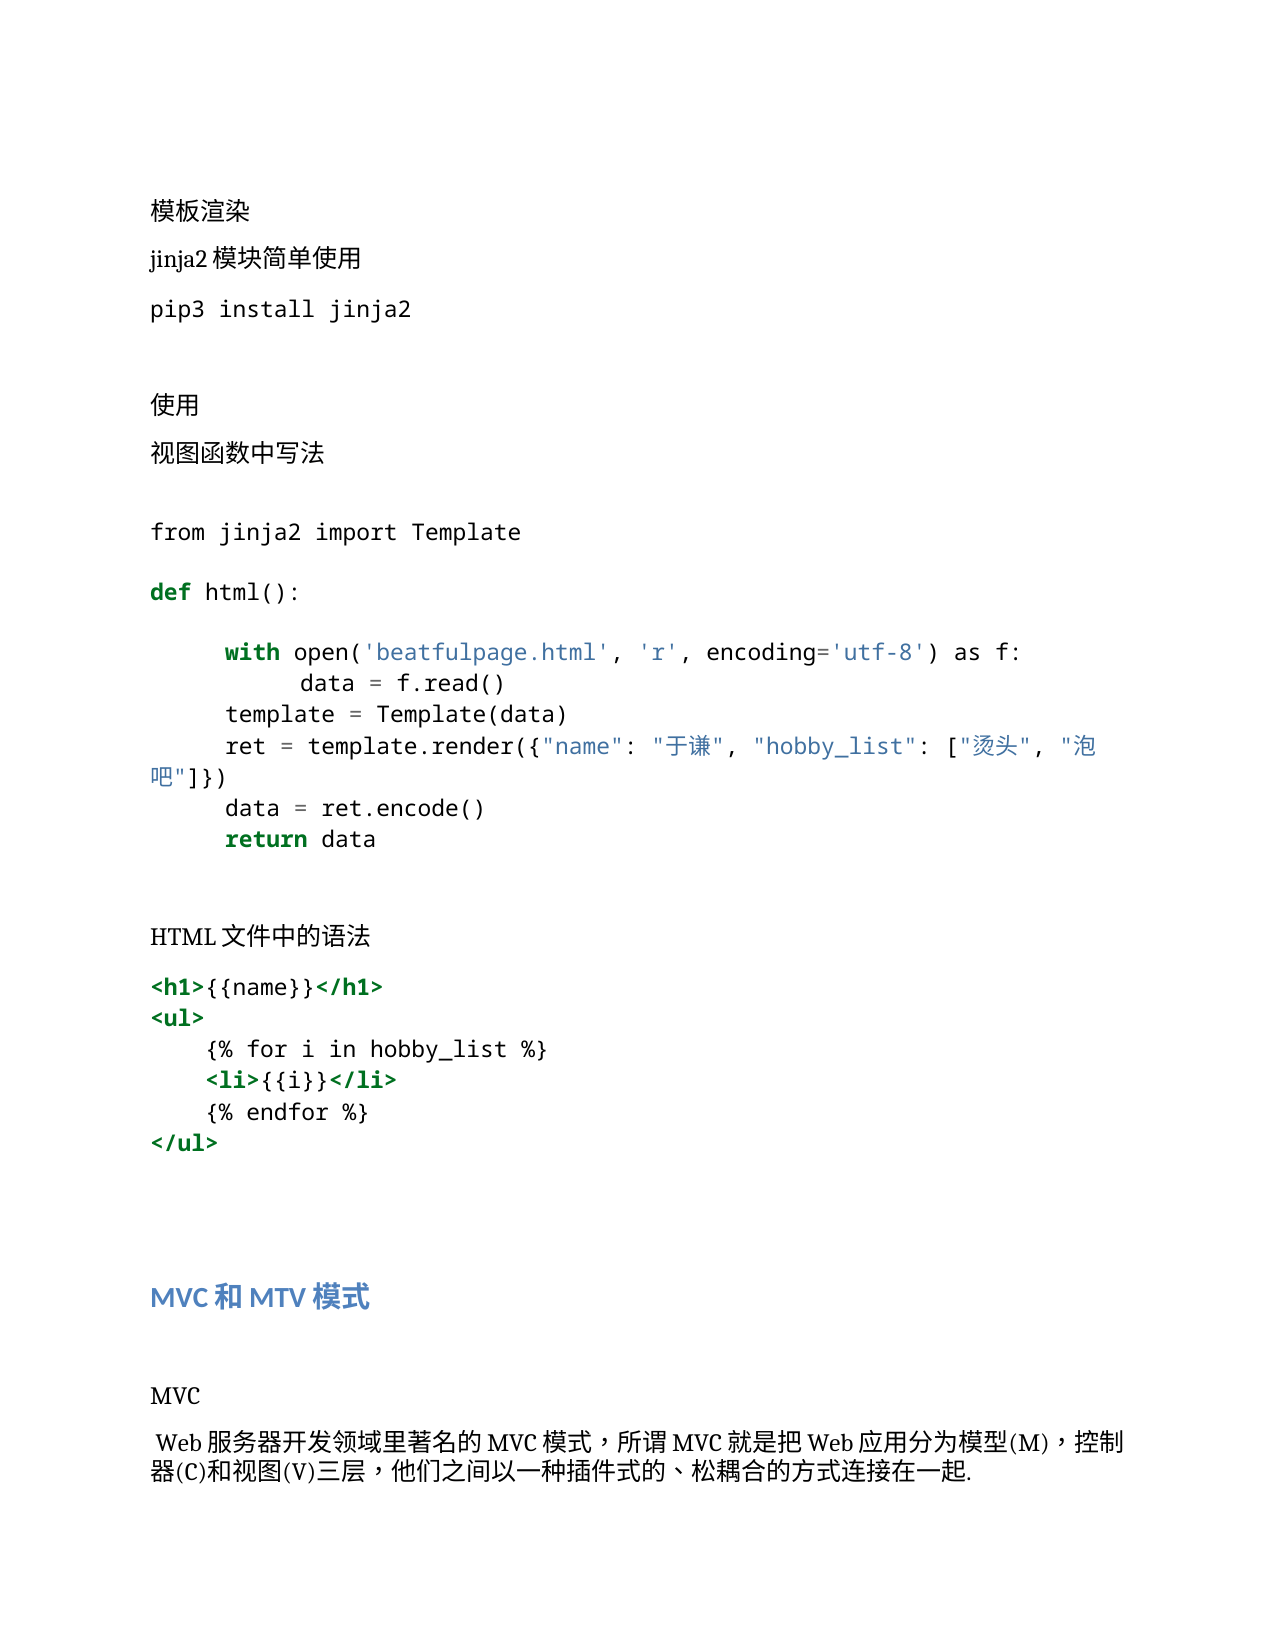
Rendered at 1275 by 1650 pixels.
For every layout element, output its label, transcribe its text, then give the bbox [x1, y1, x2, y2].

text MVC [150, 1382, 1125, 1411]
text 模板渲染 [150, 197, 1125, 226]
text pip3 install jinja2 [150, 292, 1125, 324]
text 视图函数中写法 [150, 439, 1125, 468]
text <h1>{{name}}</h1> <ul> {% for i in hobby_list %} <li>{{i}}</li> {% endfor %} </ul> [150, 970, 1125, 1158]
subtitle MVC和MTV模式 [150, 1276, 1125, 1316]
text from jinja2 import Template def html(): with open('beatfulpage.html', 'r', encoding='utf-8') as f: data = f.read() template = Template(data) ret = template.render({"name": "于谦", "hobby_list": ["烫头", "泡吧"]}) data = ret.encode() return data [150, 487, 1125, 854]
text 使用 [150, 392, 1125, 421]
text HTML文件中的语法 [150, 923, 1125, 952]
text Web服务器开发领域里著名的MVC模式，所谓MVC就是把Web应用分为模型(M)，控制器(C)和视图(V)三层，他们之间以一种插件式的、松耦合的方式连接在一起. [150, 1429, 1125, 1487]
text jinja2模块简单使用 [150, 245, 1125, 274]
